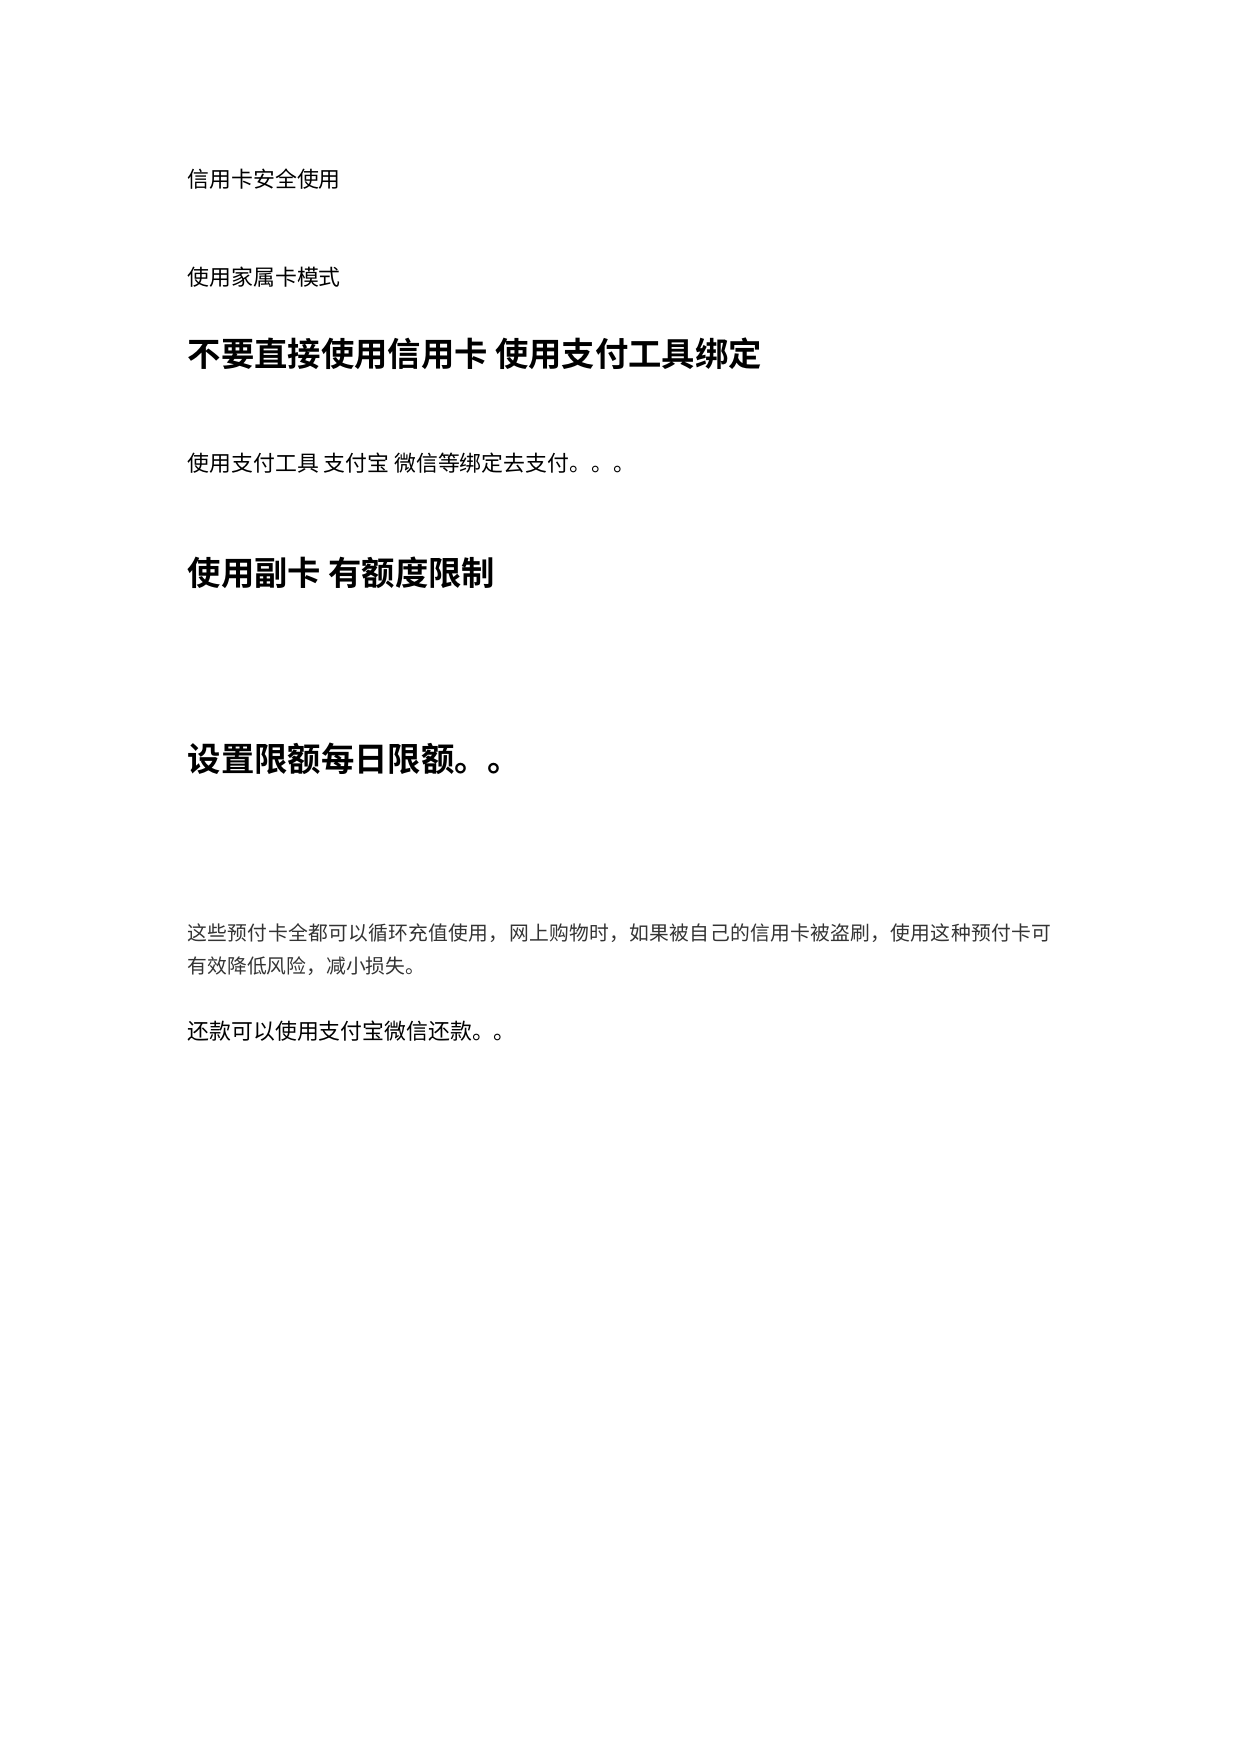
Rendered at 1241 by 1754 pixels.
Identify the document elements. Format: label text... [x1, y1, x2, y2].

subtitle 不要直接使用信用卡 使用支付工具绑定 [187, 319, 1053, 384]
subtitle 设置限额每日限额。。 [187, 724, 1053, 789]
text 使用支付工具 支付宝 微信等绑定去支付。。。 [187, 446, 1053, 478]
subtitle 使用副卡 有额度限制 [187, 538, 1053, 603]
text 使用家属卡模式 [187, 259, 1053, 292]
text 这些预付卡全都可以循环充值使用，网上购物时，如果被自己的信用卡被盗刷，使用这种预付卡可有效降低风险，减小损失。 [187, 916, 1053, 981]
text 信用卡安全使用 [187, 162, 1053, 194]
text 还款可以使用支付宝微信还款。。 [187, 1013, 1053, 1046]
